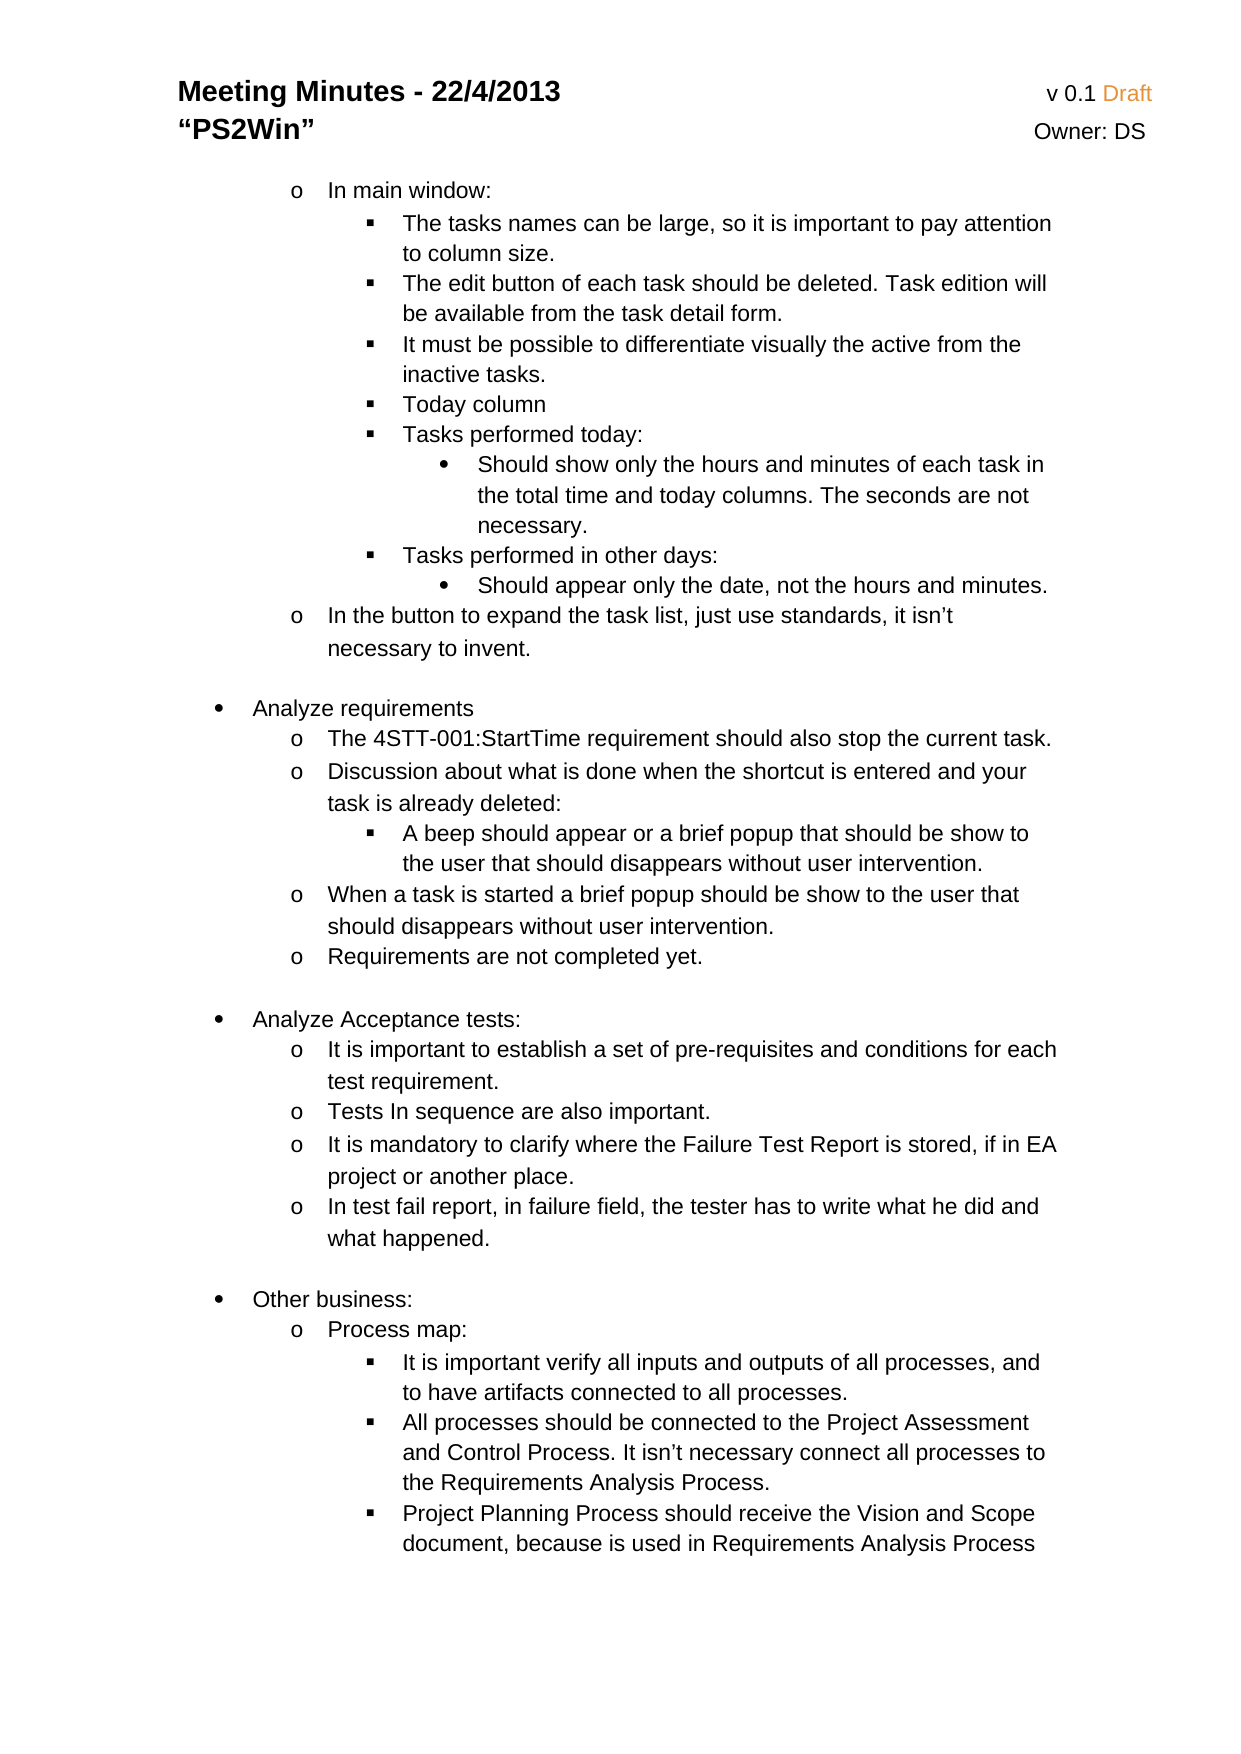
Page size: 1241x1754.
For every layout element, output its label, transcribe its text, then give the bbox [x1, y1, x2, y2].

list In test fail report, in failure field, the tester has to write what he did and what happened. [290, 1193, 1063, 1252]
list Project Planning Process should receive the Vision and Scope document, because is used in Requirements Analysis Process [365, 1499, 1063, 1556]
list Tasks performed today: [365, 421, 1063, 447]
list Discussion about what is done when the shortcut is entered and your task is already deleted: [290, 758, 1063, 816]
list The edit button of each task should be deleted. Task edition will be available from the task detail form. [365, 270, 1063, 327]
list It must be possible to differentiate visually the active from the inactive tasks. [365, 331, 1063, 387]
list Should appear only the date, not the hours and minutes. [440, 572, 1063, 598]
list In main window: [290, 177, 1063, 206]
list The tasks names can be large, so it is important to pay attention to column size. [365, 210, 1063, 266]
list Tasks performed in other days: [365, 542, 1063, 568]
list A beep should appear or a brief popup that should be show to the user that should disappears without user intervention. [365, 820, 1063, 877]
list All processes should be connected to the Project Assessment and Control Process. It isn’t necessary connect all processes to the Requirements Analysis Process. [365, 1409, 1063, 1496]
list Process map: [290, 1316, 1063, 1344]
list The 4STT-001:StartTime requirement should also stop the current task. [290, 725, 1063, 753]
list In the button to expand the task list, just use standards, it isn’t necessary to invent. [290, 602, 1063, 661]
list It is mandatory to clarify where the Failure Test Report is stored, if in EA project or another place. [290, 1131, 1063, 1189]
list Today column [365, 391, 1063, 417]
list Analyze Acceptance tests: [215, 1006, 1063, 1032]
list Tests In sequence are also important. [290, 1098, 1063, 1127]
list Other business: [215, 1286, 1063, 1312]
list When a task is started a brief popup should be show to the user that should disappears without user intervention. [290, 881, 1063, 939]
list Analyze requirements [215, 695, 1063, 721]
list It is important verify all inputs and outputs of all processes, and to have artifacts connected to all processes. [365, 1348, 1063, 1405]
list Requirements are not completed yet. [290, 943, 1063, 971]
list Should show only the hours and minutes of each task in the total time and today columns. The seconds are not necessary. [440, 451, 1063, 538]
list It is important to establish a set of pre-requisites and conditions for each test requirement. [290, 1036, 1063, 1094]
